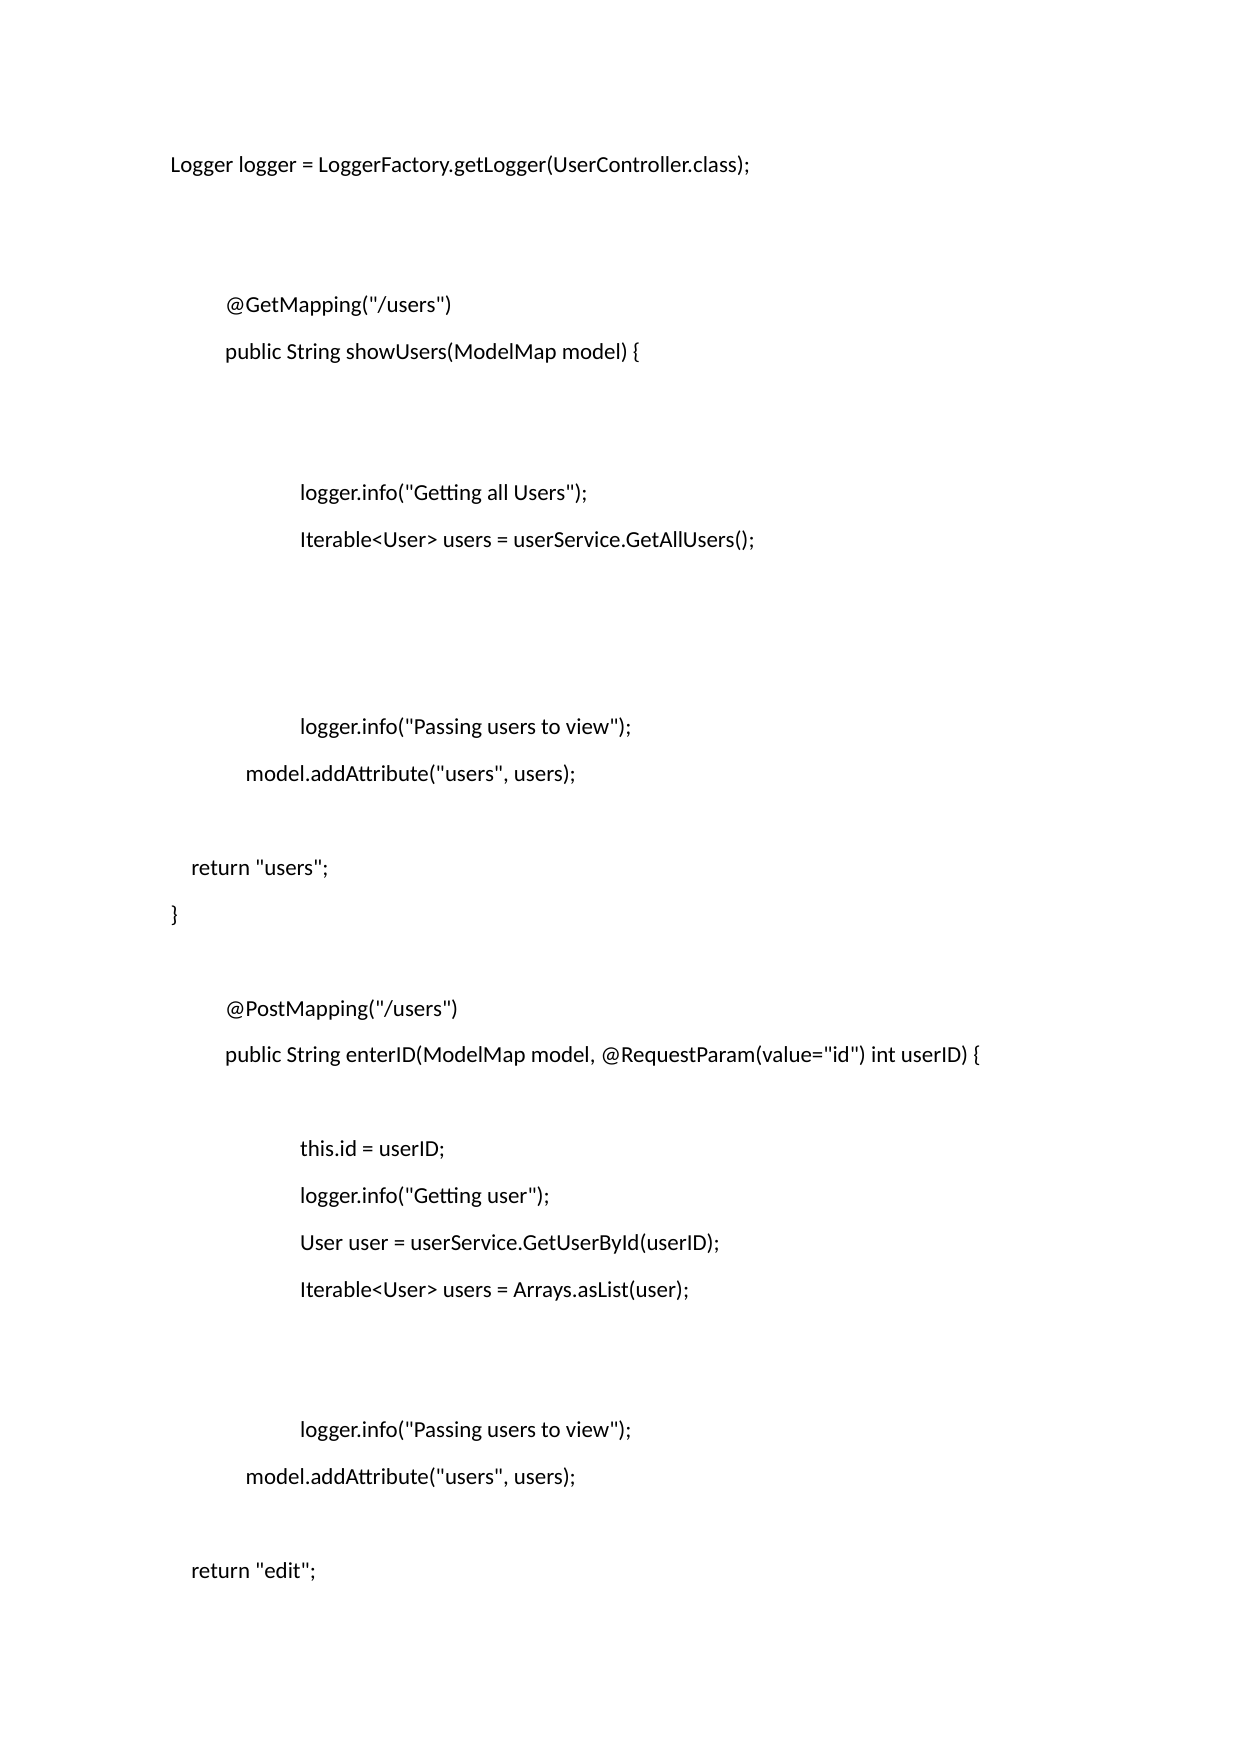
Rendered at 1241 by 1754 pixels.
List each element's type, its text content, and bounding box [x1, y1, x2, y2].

text logger.info("Passing users to view"); [150, 1416, 1090, 1444]
text logger.info("Getting all Users"); [150, 478, 1090, 506]
text model.addAttribute("users", users); [150, 1462, 1090, 1491]
text logger.info("Getting user"); [150, 1181, 1090, 1209]
text logger.info("Passing users to view"); [150, 712, 1090, 741]
text public String showUsers(ModelMap model) { [150, 337, 1090, 366]
text Iterable<User> users = Arrays.asList(user); [150, 1275, 1090, 1303]
text this.id = userID; [150, 1134, 1090, 1162]
text public String enterID(ModelMap model, @RequestParam(value="id") int userID) { [150, 1041, 1090, 1069]
text Logger logger = LoggerFactory.getLogger(UserController.class); [150, 150, 1090, 178]
text Iterable<User> users = userService.GetAllUsers(); [150, 525, 1090, 553]
text return "edit"; [150, 1556, 1090, 1584]
text @PostMapping("/users") [150, 994, 1090, 1022]
text return "users"; [150, 853, 1090, 881]
text User user = userService.GetUserById(userID); [150, 1228, 1090, 1256]
text @GetMapping("/users") [150, 291, 1090, 319]
text model.addAttribute("users", users); [150, 759, 1090, 787]
text } [150, 900, 1090, 928]
